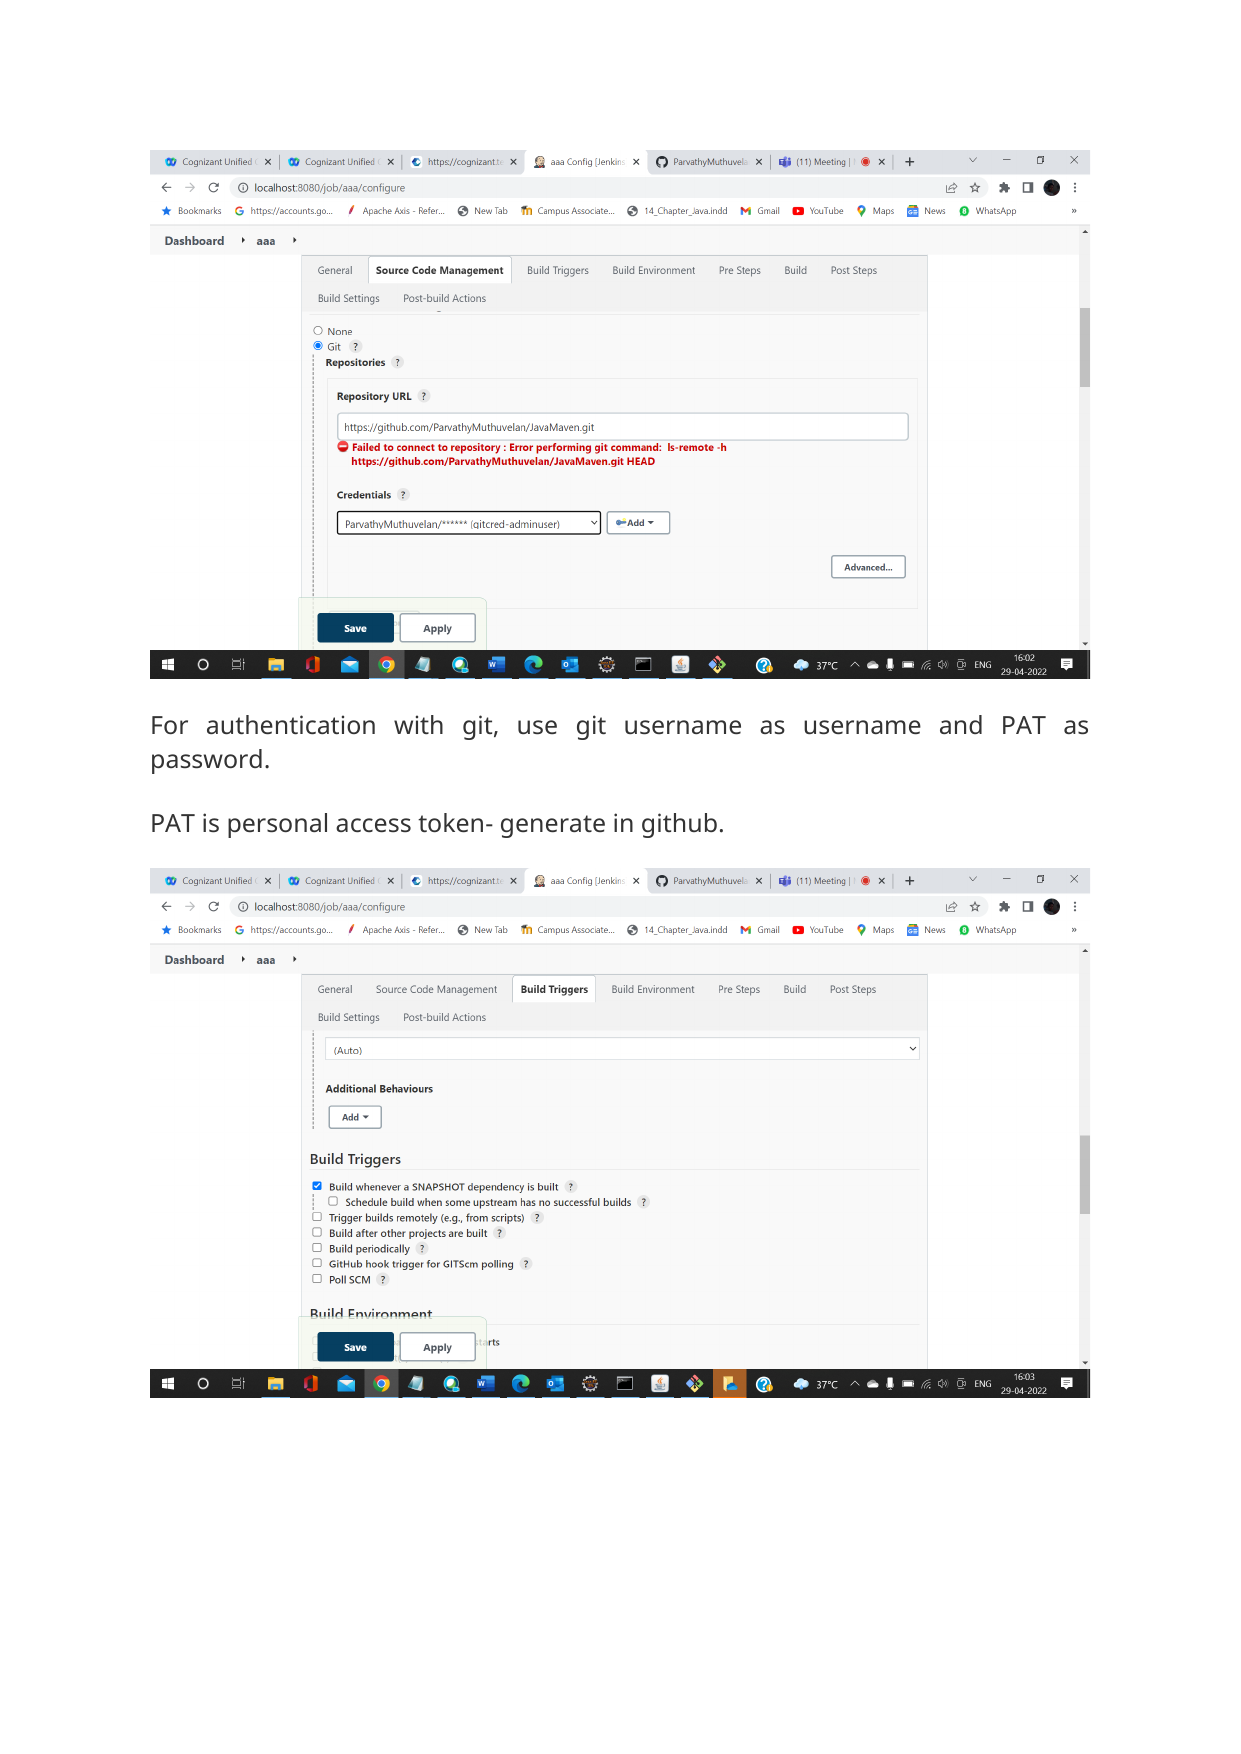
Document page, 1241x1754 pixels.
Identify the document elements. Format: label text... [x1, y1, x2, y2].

text For authentication with git, use git username as username and PAT as password. [150, 708, 1090, 776]
text PAT is personal access token- generate in github. [150, 805, 1090, 839]
picture [150, 868, 1091, 1398]
picture [150, 150, 1091, 679]
